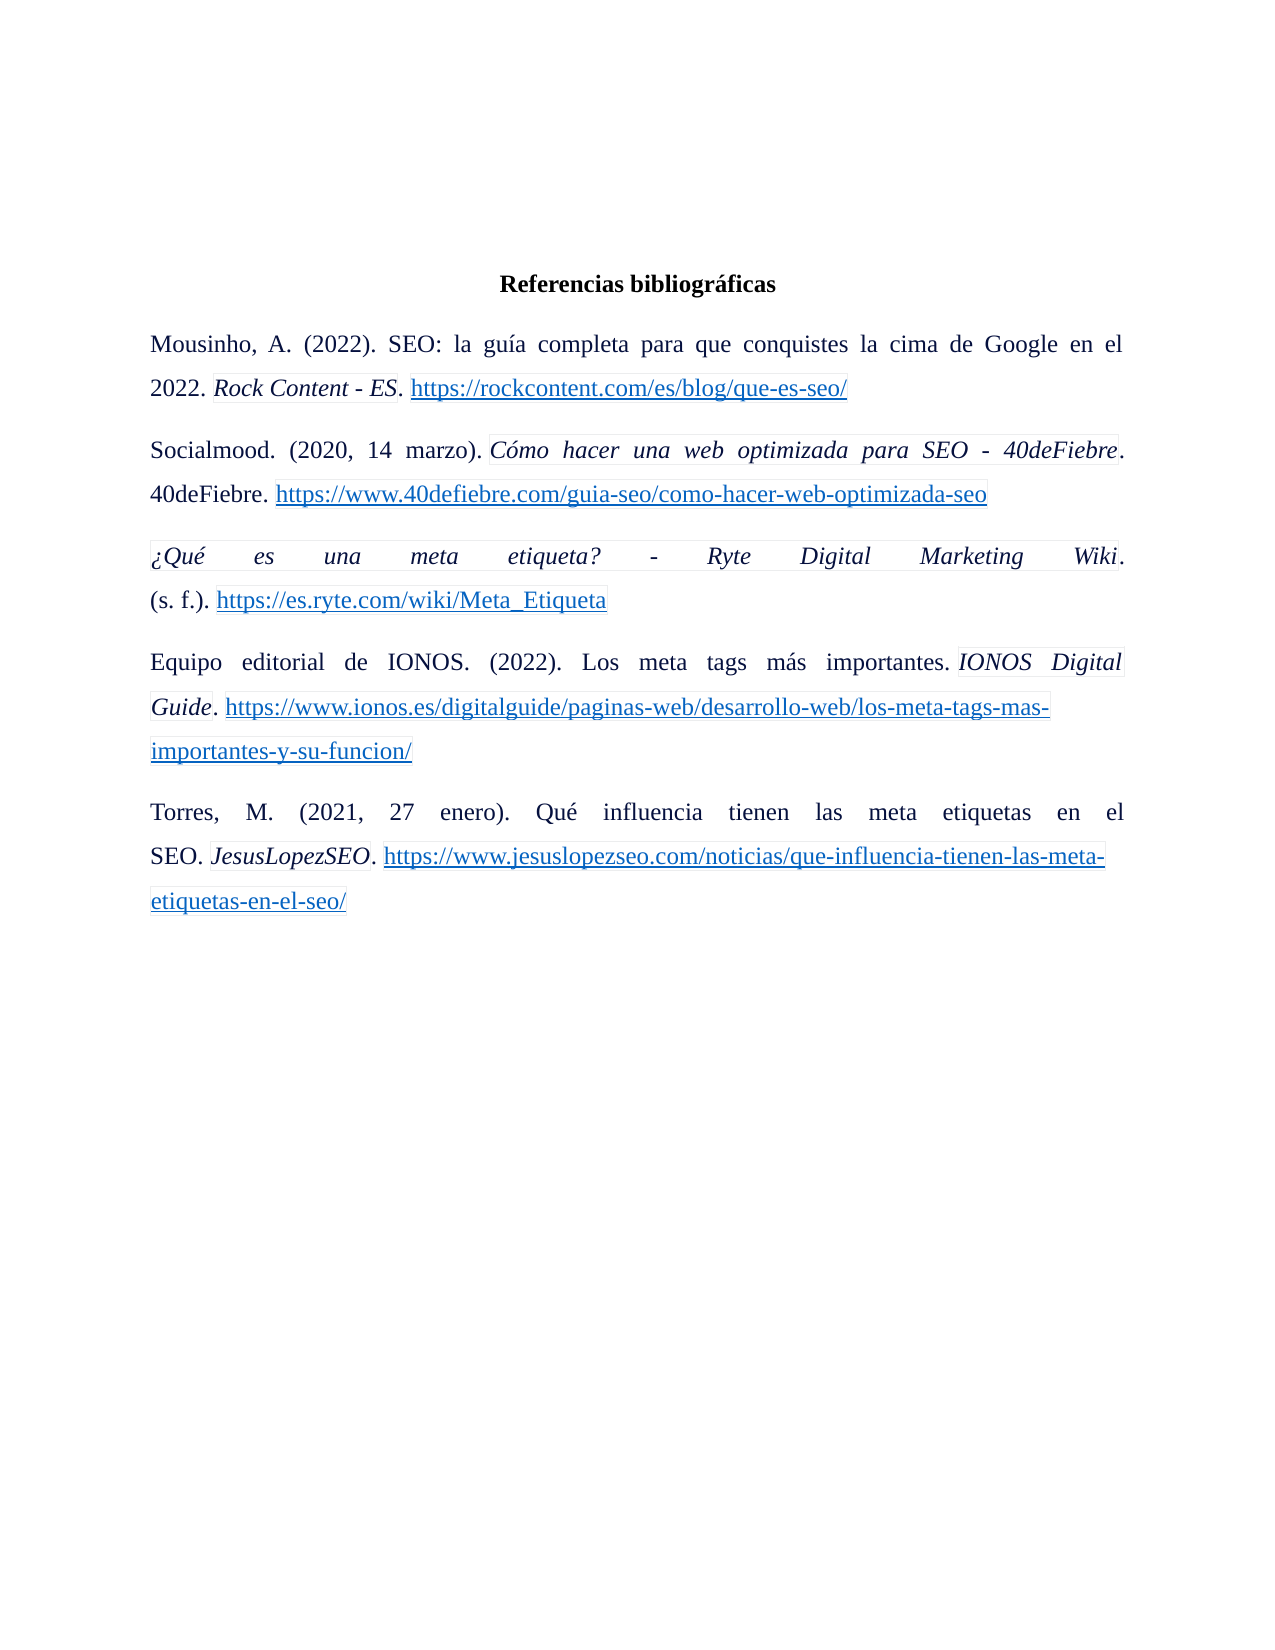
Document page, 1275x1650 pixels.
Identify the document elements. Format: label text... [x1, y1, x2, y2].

text ¿Qué es una meta etiqueta? - Ryte Digital Marketing Wiki. (s. f.). https://es.ryte.com/wiki/Meta_Etiqueta [150, 540, 1125, 615]
text Equipo editorial de IONOS. (2022). Los meta tags más importantes. IONOS Digital Guide. https://www.ionos.es/digitalguide/paginas-web/desarrollo-web/los-meta-tags-mas-importantes-y-su-funcion/ [150, 646, 1125, 766]
text Torres, M. (2021, 27 enero). Qué influencia tienen las meta etiquetas en el SEO. JesusLopezSEO. https://www.jesuslopezseo.com/noticias/que-influencia-tienen-las-meta-etiquetas-en-el-seo/ [150, 797, 1125, 915]
text Mousinho, A. (2022). SEO: la guía completa para que conquistes la cima de Google en el 2022. Rock Content - ES. https://rockcontent.com/es/blog/que-es-seo/ [150, 329, 1125, 403]
text Socialmood. (2020, 14 marzo). Cómo hacer una web optimizada para SEO - 40deFiebre. 40deFiebre. https://www.40defiebre.com/guia-seo/como-hacer-web-optimizada-seo [150, 434, 1125, 509]
text Referencias bibliográficas [150, 269, 1125, 298]
